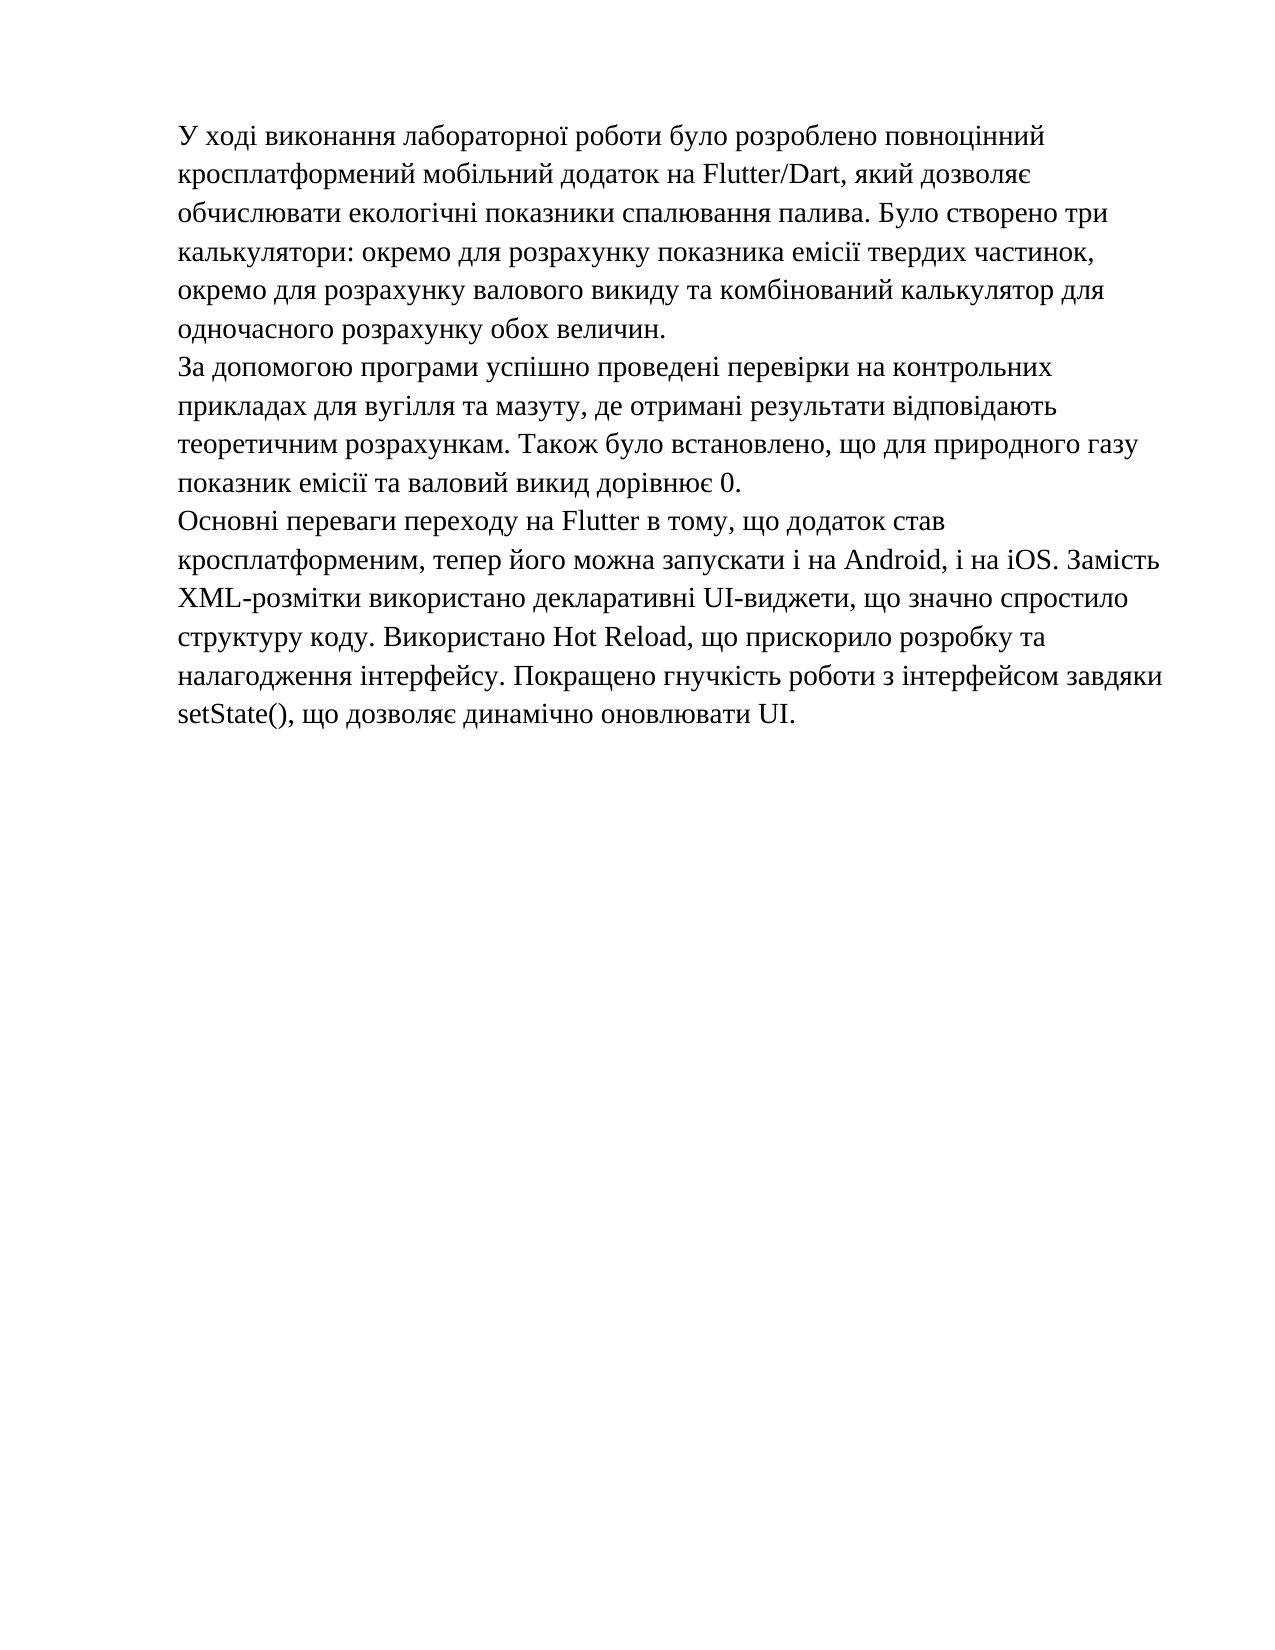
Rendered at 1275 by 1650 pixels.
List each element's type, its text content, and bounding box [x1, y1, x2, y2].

text За допомогою програми успішно проведені перевірки на контрольних прикладах для вугілля та мазуту, де отримані результати відповідають теоретичним розрахункам. Також було встановлено, що для природного газу показник емісії та валовий викид дорівнює 0. [177, 349, 1186, 498]
text У ході виконання лабораторної роботи було розроблено повноцінний кросплатформений мобільний додаток на Flutter/Dart, який дозволяє обчислювати екологічні показники спалювання палива. Було створено три калькулятори: окремо для розрахунку показника емісії твердих частинок, окремо для розрахунку валового викиду та комбінований калькулятор для одночасного розрахунку обох величин. [177, 118, 1186, 344]
text Основні переваги переходу на Flutter в тому, що додаток став кросплатформеним, тепер його можна запускати і на Android, і на iOS. Замість XML-розмітки використано декларативні UI-виджети, що значно спростило структуру коду. Використано Hot Reload, що прискорило розробку та налагодження інтерфейсу. Покращено гнучкість роботи з інтерфейсом завдяки setState(), що дозволяє динамічно оновлювати UI. [177, 503, 1186, 730]
